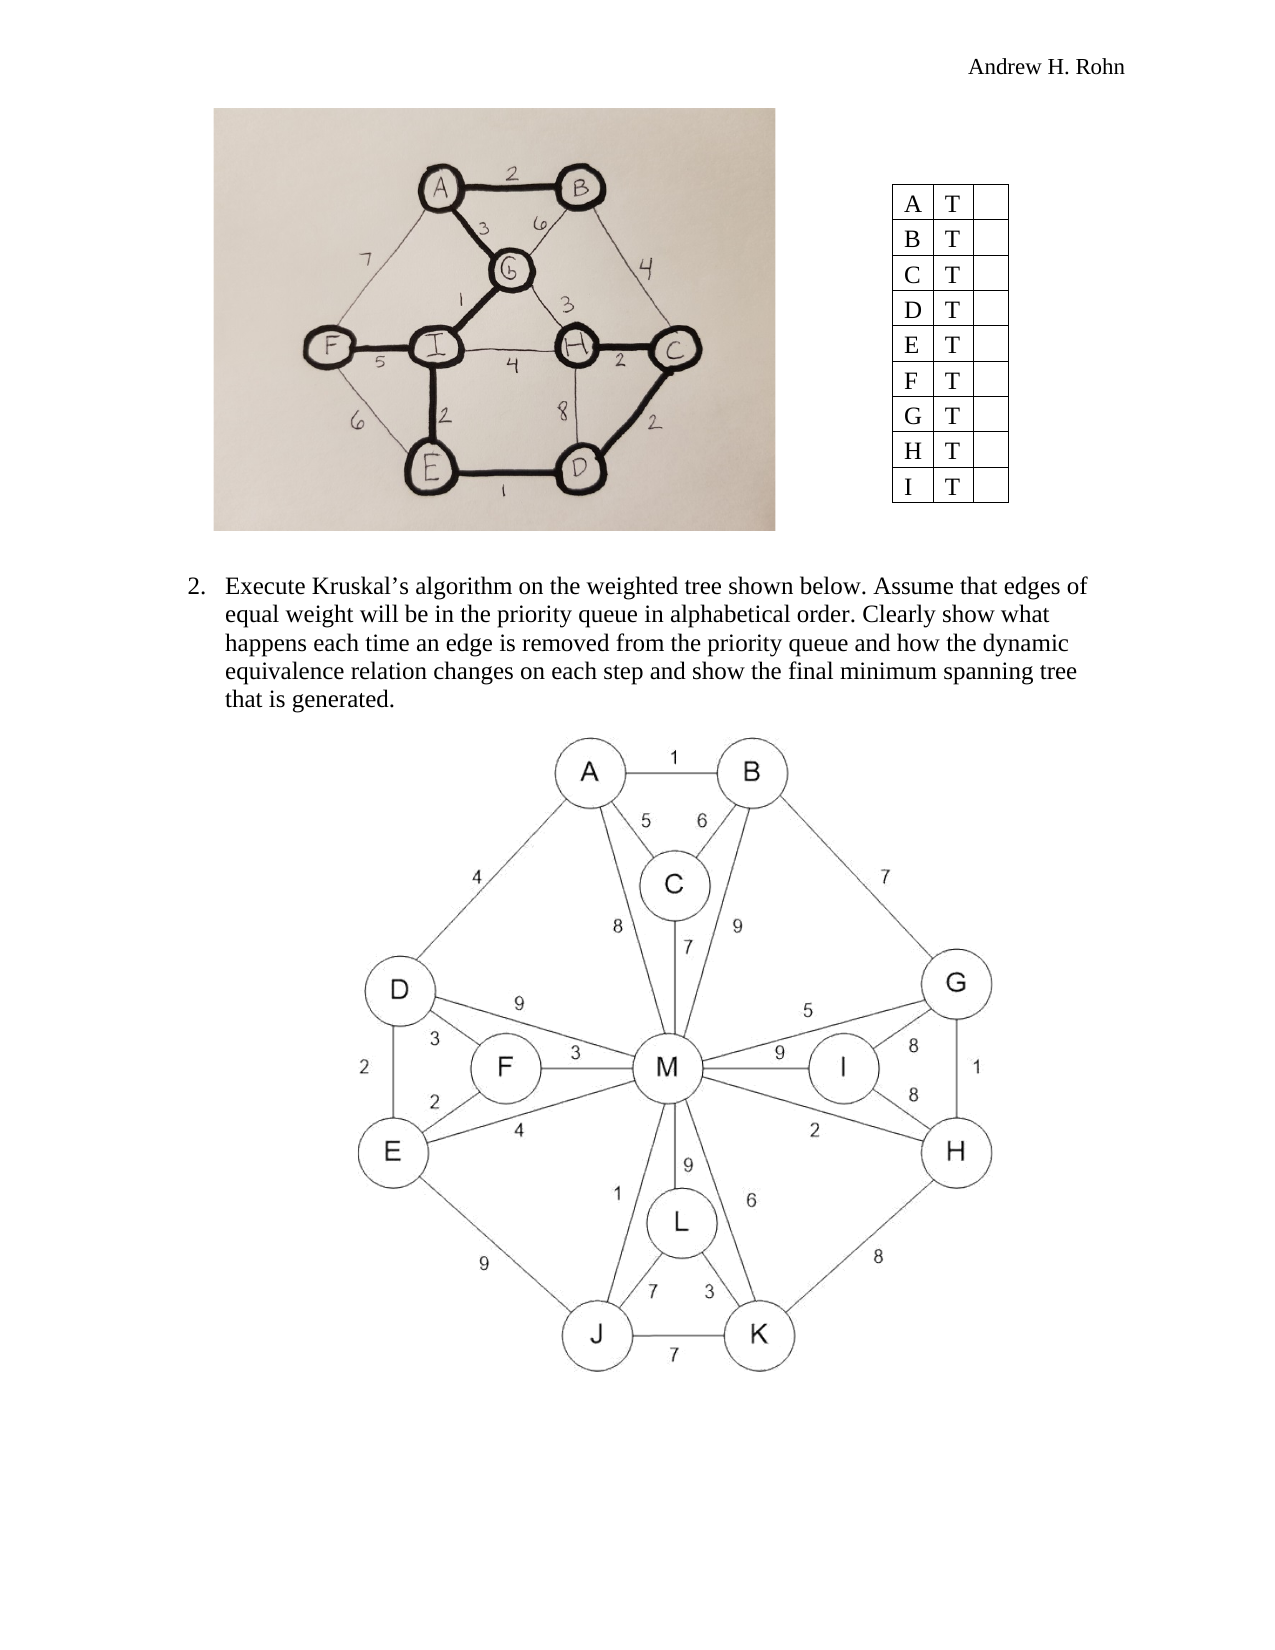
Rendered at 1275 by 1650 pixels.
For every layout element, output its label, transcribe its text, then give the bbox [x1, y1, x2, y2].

table_cell T [934, 397, 973, 431]
list Execute Kruskal’s algorithm on the weighted tree shown below. Assume that edges of equal weight will be in the priority queue in alphabetical order. Clearly show what happens each time an edge is removed from the priority queue and how the dynamic equivalence relation changes on each step and show the final minimum spanning tree that is generated. [187, 572, 1121, 713]
table_cell T [934, 256, 973, 290]
table_cell T [934, 432, 973, 467]
table_cell [974, 397, 1008, 431]
table_cell F [893, 362, 933, 396]
picture [213, 108, 776, 531]
picture [357, 737, 993, 1372]
table_cell T [934, 362, 973, 396]
table_cell [974, 291, 1008, 325]
table_cell B [893, 220, 933, 255]
table_cell T [934, 468, 973, 502]
table_cell T [934, 220, 973, 255]
table_cell [974, 256, 1008, 290]
table_cell E [893, 326, 933, 361]
table_cell G [893, 397, 933, 431]
table_header A [893, 185, 933, 219]
table_cell T [934, 326, 973, 361]
table_cell [974, 220, 1008, 255]
table_cell T [934, 291, 973, 325]
table_cell [974, 468, 1008, 502]
table_header [974, 185, 1008, 219]
table_cell [974, 432, 1008, 467]
table_cell C [893, 256, 933, 290]
table_cell I [893, 468, 933, 502]
table_header T [934, 185, 973, 219]
table_cell [974, 326, 1008, 361]
table_cell H [893, 432, 933, 467]
table_cell [974, 362, 1008, 396]
table_cell D [893, 291, 933, 325]
